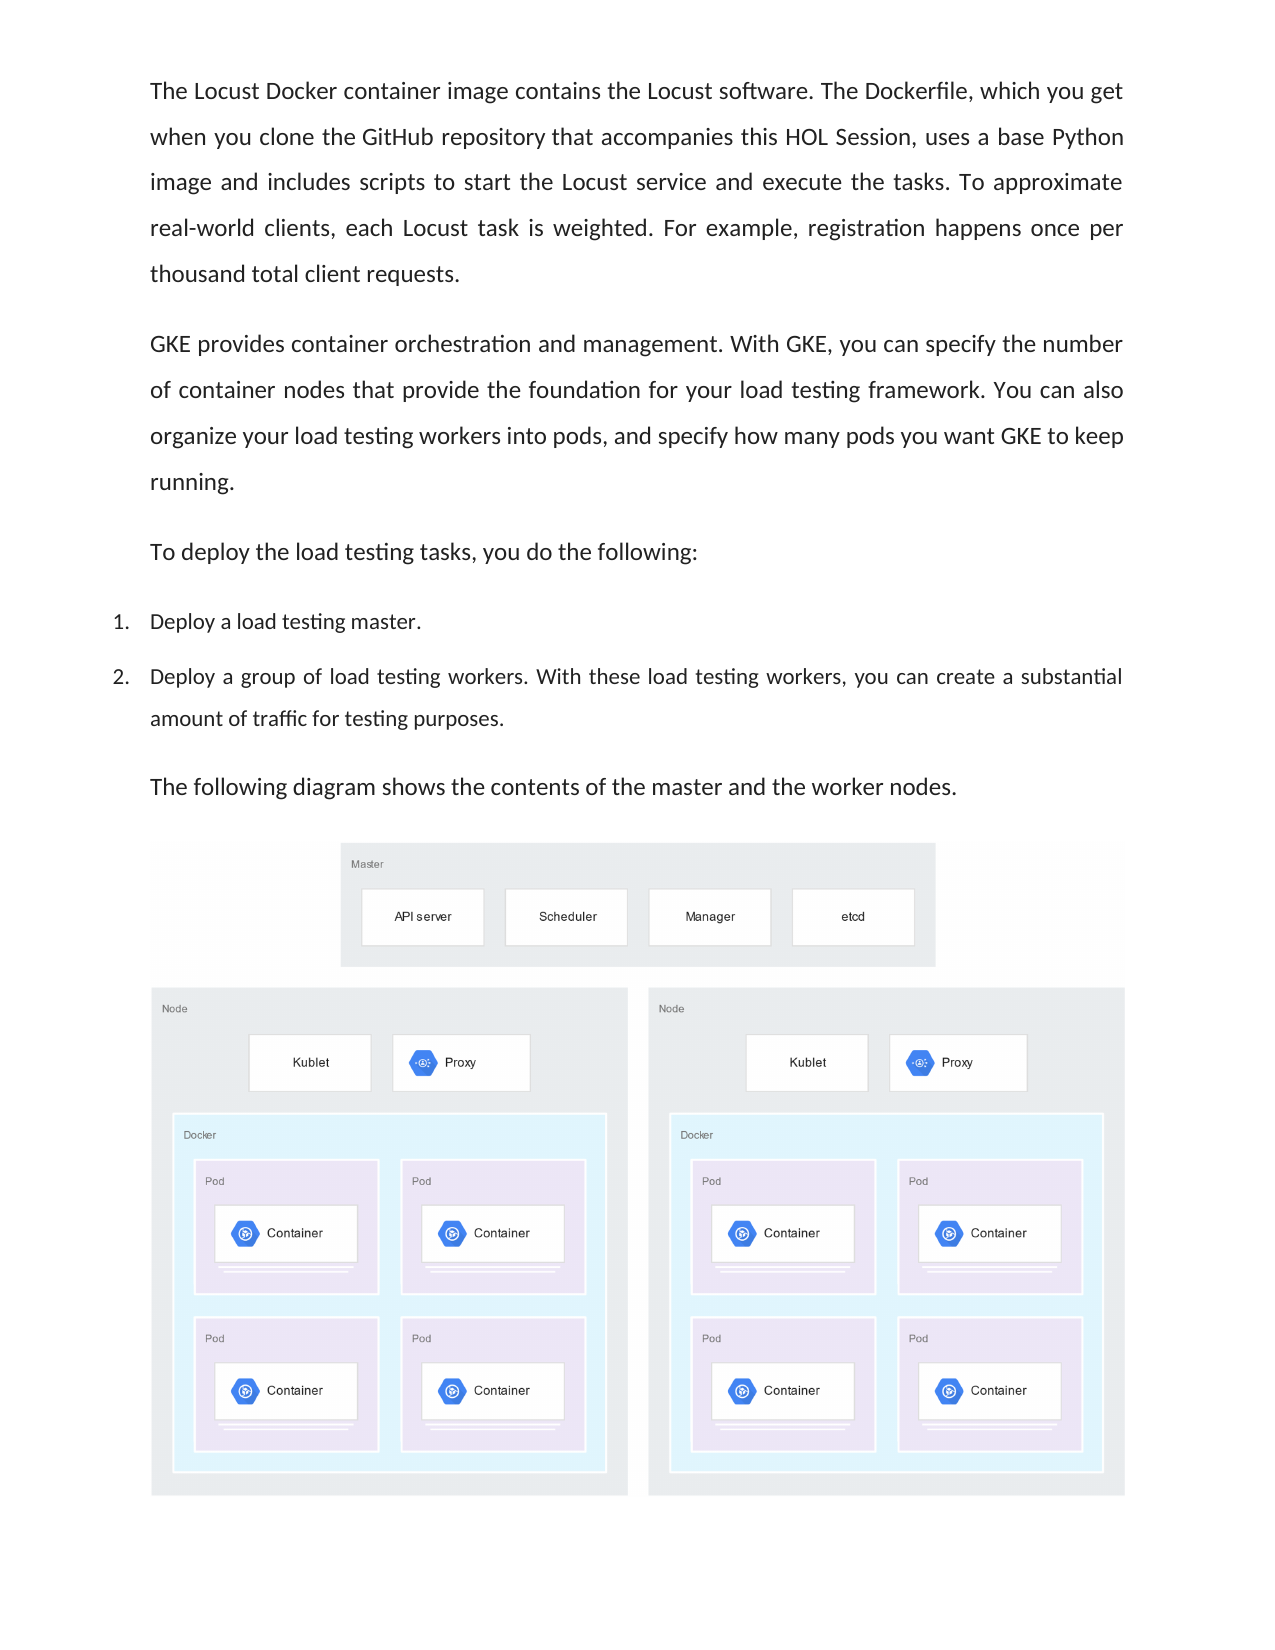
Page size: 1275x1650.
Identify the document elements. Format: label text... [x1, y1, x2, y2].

list Deploy a load testing master. [112, 607, 1125, 635]
list Deploy a group of load testing workers. With these load testing workers, you can create a substantial amount of traffic for testing purposes. [112, 662, 1125, 732]
text The following diagram shows the contents of the master and the worker nodes. [150, 771, 1125, 801]
text To deploy the load testing tasks, you do the following: [150, 537, 1125, 567]
text The Locust Docker container image contains the Locust software. The Dockerfile, which you get when you clone the GitHub repository that accompanies this HOL Session, uses a base Python image and includes scripts to start the Locust service and execute the tasks. To approximate real-world clients, each Locust task is weighted. For example, registration happens once per thousand total client requests. [150, 75, 1125, 288]
text GKE provides container orchestration and management. With GKE, you can specify the number of container nodes that provide the foundation for your load testing framework. You can also organize your load testing workers into pods, and specify how many pods you want GKE to keep running. [150, 329, 1125, 496]
picture [150, 841, 1125, 1497]
